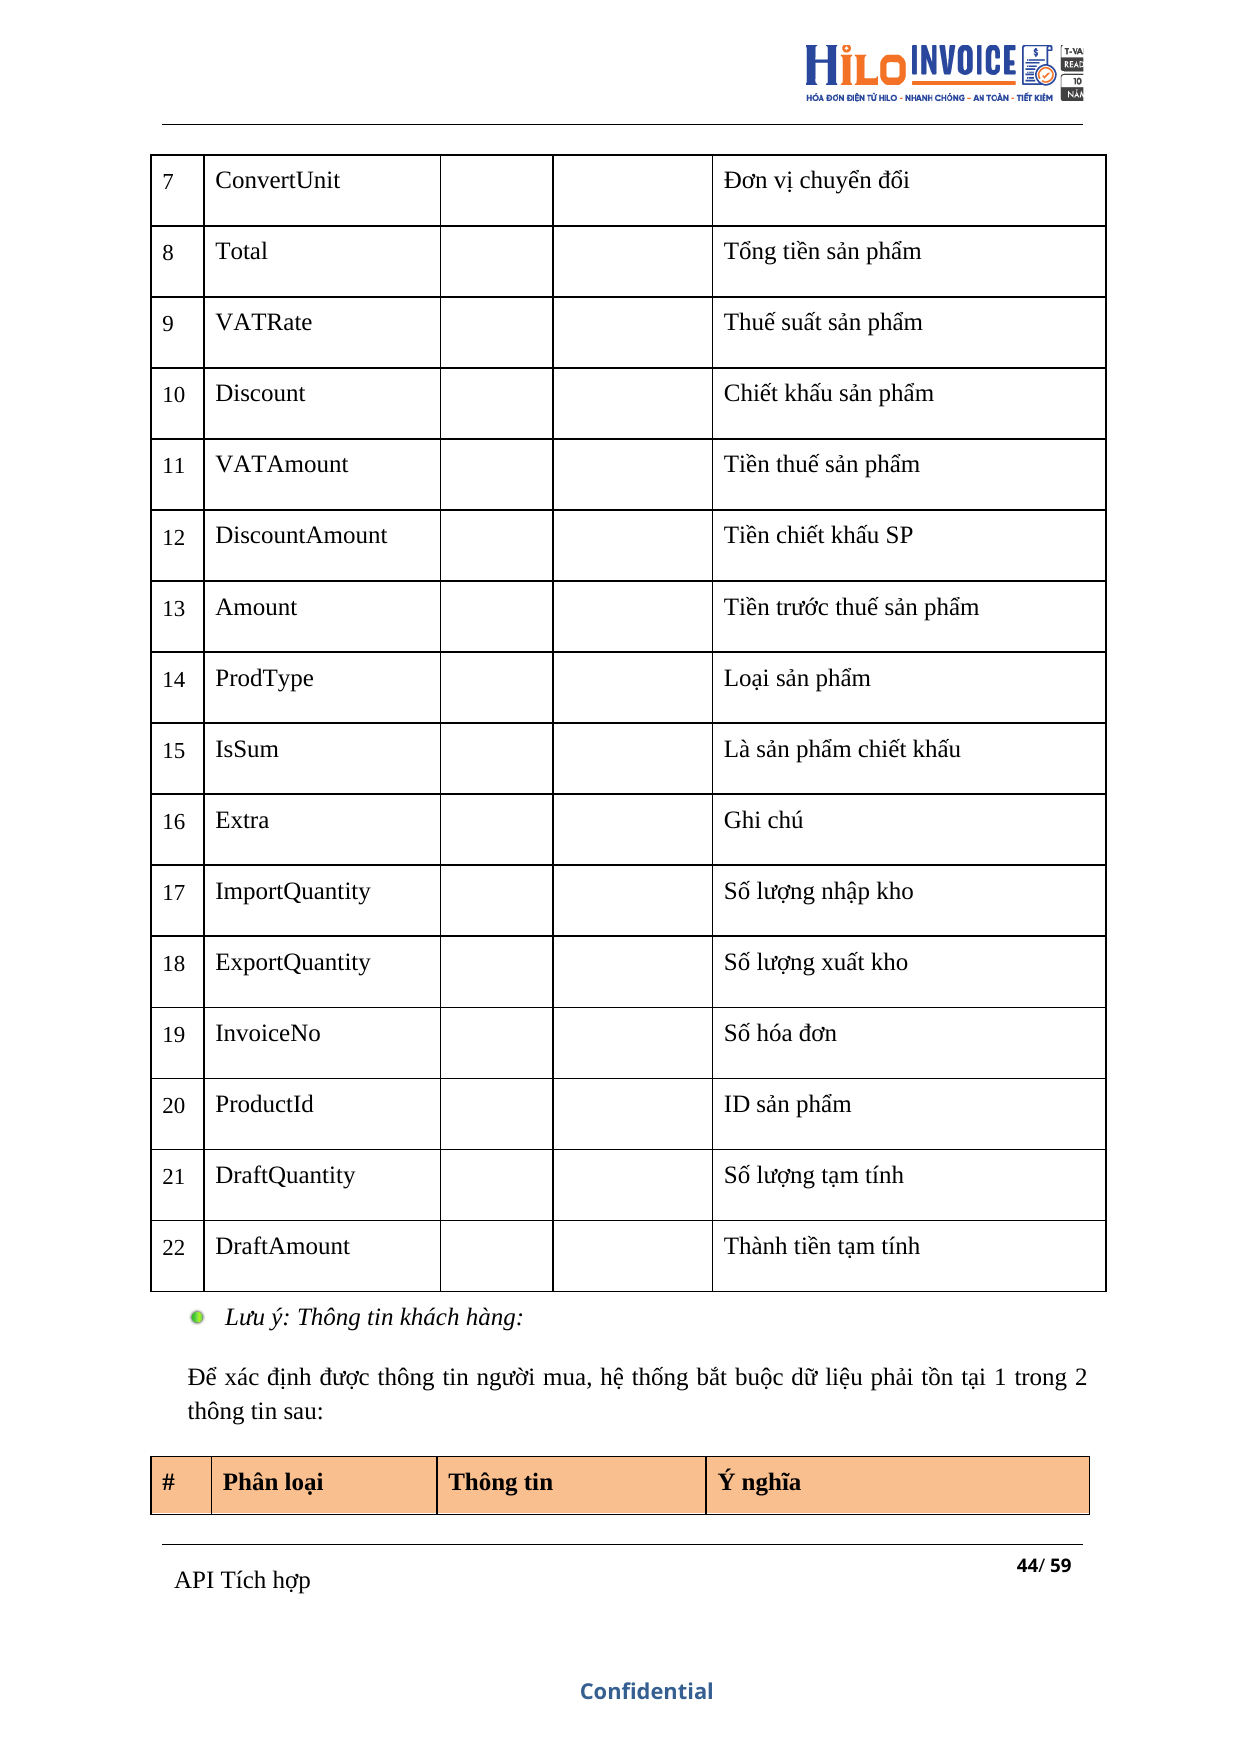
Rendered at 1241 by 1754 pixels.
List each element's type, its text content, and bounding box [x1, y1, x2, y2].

table_cell 16 [152, 795, 203, 864]
table_cell DraftQuantity [205, 1150, 440, 1219]
table_header Ý nghĩa [707, 1457, 1089, 1513]
table_cell 7 [152, 156, 203, 225]
table_cell Loại sản phẩm [713, 653, 1105, 722]
table_cell 13 [152, 582, 203, 651]
table_cell [441, 724, 552, 793]
table_cell [441, 866, 552, 935]
table_cell [554, 369, 712, 438]
table_cell [441, 1008, 552, 1077]
table_cell [441, 440, 552, 509]
table_cell ProductId [205, 1079, 440, 1148]
table_cell Tiền chiết khấu SP [713, 511, 1105, 580]
table_cell [441, 511, 552, 580]
table_cell ExportQuantity [205, 937, 440, 1006]
table_cell [441, 1150, 552, 1219]
table_cell [441, 1221, 552, 1291]
table_cell Đơn vị chuyển đổi [713, 156, 1105, 225]
table_cell Thành tiền tạm tính [713, 1221, 1105, 1291]
table_cell Chiết khấu sản phẩm [713, 369, 1105, 438]
table_cell 8 [152, 227, 203, 296]
table_cell InvoiceNo [205, 1008, 440, 1077]
table_cell 22 [152, 1221, 203, 1291]
table_header # [152, 1457, 211, 1513]
table_header Thông tin [438, 1457, 705, 1513]
table_cell [554, 511, 712, 580]
table_cell [554, 227, 712, 296]
table_cell Tiền thuế sản phẩm [713, 440, 1105, 509]
table_cell [554, 156, 712, 225]
table_cell Số lượng tạm tính [713, 1150, 1105, 1219]
table_cell Tổng tiền sản phẩm [713, 227, 1105, 296]
table_cell [441, 369, 552, 438]
table_cell [554, 440, 712, 509]
table_cell 11 [152, 440, 203, 509]
table_cell Ghi chú [713, 795, 1105, 864]
table_cell Là sản phẩm chiết khấu [713, 724, 1105, 793]
table_cell Extra [205, 795, 440, 864]
table_cell Số lượng xuất kho [713, 937, 1105, 1006]
table_cell 12 [152, 511, 203, 580]
picture [806, 45, 1084, 102]
table_cell [554, 582, 712, 651]
table_cell Số lượng nhập kho [713, 866, 1105, 935]
table_cell [441, 582, 552, 651]
table_cell [554, 866, 712, 935]
table_cell [441, 653, 552, 722]
table_cell ConvertUnit [205, 156, 440, 225]
list Để xác định được thông tin người mua, hệ thống bắt buộc dữ liệu phải tồn tại 1 trong 2 thông tin sau: [187, 1362, 1090, 1425]
table_cell [441, 1079, 552, 1148]
table_cell ProdType [205, 653, 440, 722]
table_cell 9 [152, 298, 203, 367]
table_cell [554, 653, 712, 722]
table_cell 20 [152, 1079, 203, 1148]
table_cell Discount [205, 369, 440, 438]
table_cell [441, 156, 552, 225]
table_cell [554, 1150, 712, 1219]
table_cell Total [205, 227, 440, 296]
table_cell DiscountAmount [205, 511, 440, 580]
table_cell VATAmount [205, 440, 440, 509]
table_cell Thuế suất sản phẩm [713, 298, 1105, 367]
table_cell 14 [152, 653, 203, 722]
table_cell Số hóa đơn [713, 1008, 1105, 1077]
table_cell [441, 298, 552, 367]
table_cell [554, 937, 712, 1006]
table_cell 19 [152, 1008, 203, 1077]
table_cell DraftAmount [205, 1221, 440, 1291]
table_cell IsSum [205, 724, 440, 793]
table_cell Amount [205, 582, 440, 651]
table_cell 18 [152, 937, 203, 1006]
table_cell [441, 795, 552, 864]
table_cell [554, 724, 712, 793]
picture [188, 1308, 206, 1326]
table_cell Tiền trước thuế sản phẩm [713, 582, 1105, 651]
table_cell 17 [152, 866, 203, 935]
list Lưu ý: Thông tin khách hàng: [187, 1302, 1090, 1331]
table_cell [554, 1221, 712, 1291]
table_cell ImportQuantity [205, 866, 440, 935]
table_cell [554, 298, 712, 367]
table_cell [554, 1079, 712, 1148]
table_cell [441, 937, 552, 1006]
table_cell ID sản phẩm [713, 1079, 1105, 1148]
table_cell VATRate [205, 298, 440, 367]
table_cell 21 [152, 1150, 203, 1219]
table_cell [441, 227, 552, 296]
table_cell 10 [152, 369, 203, 438]
table_cell 15 [152, 724, 203, 793]
table_header Phân loại [212, 1457, 436, 1513]
table_cell [554, 1008, 712, 1077]
table_cell [554, 795, 712, 864]
